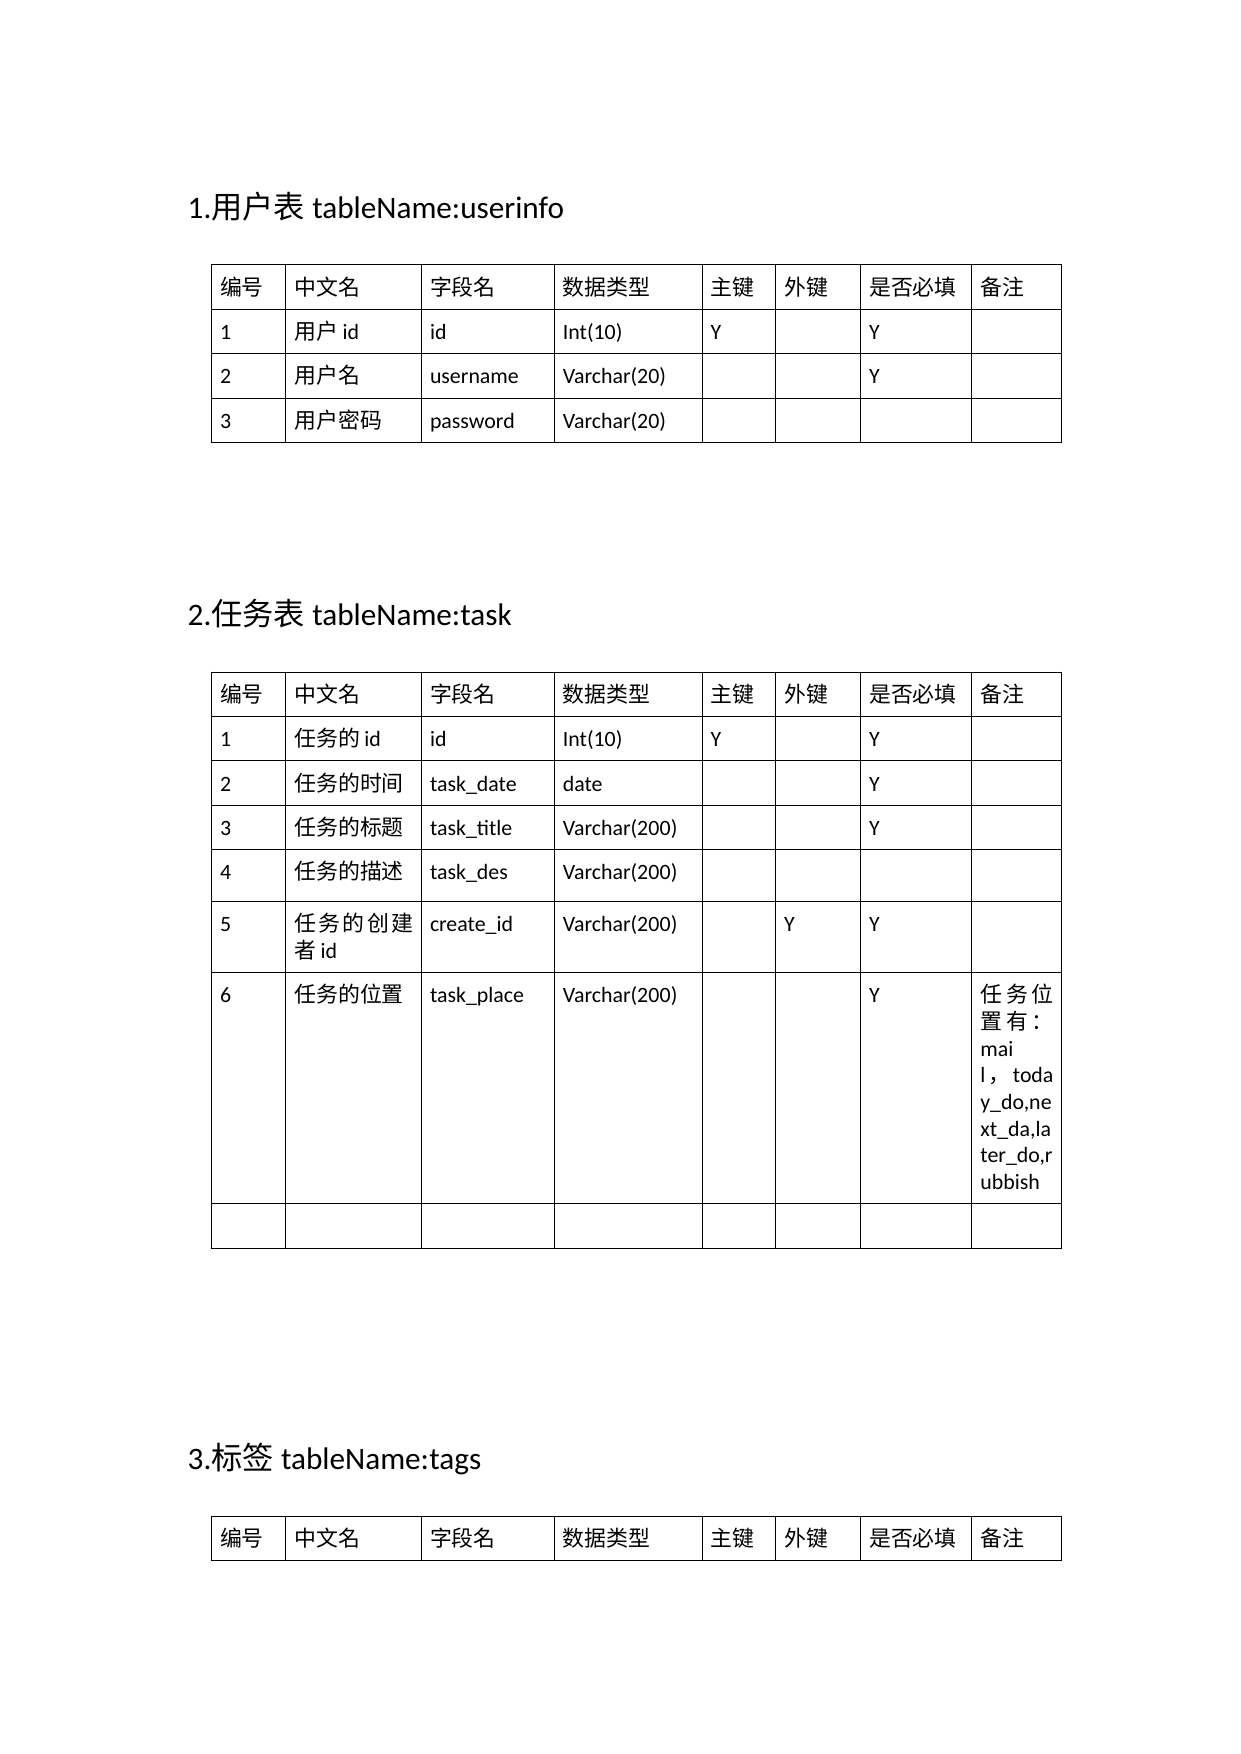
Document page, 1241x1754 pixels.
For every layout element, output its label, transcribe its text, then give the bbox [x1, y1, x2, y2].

table_cell 3 [212, 806, 285, 849]
table_cell 用户id [286, 310, 421, 353]
table_cell Varchar(200) [555, 850, 702, 901]
text 1.用户表 tableName:userinfo [187, 188, 1053, 226]
table_cell password [422, 399, 554, 442]
table_header 主键 [703, 1517, 775, 1560]
table_cell [972, 354, 1061, 397]
table_header 数据类型 [555, 1517, 702, 1560]
table_cell username [422, 354, 554, 397]
table_cell 2 [212, 761, 285, 805]
table_cell create_id [422, 902, 554, 972]
table_cell Y [861, 806, 971, 849]
table_cell 任务位置有：mail，today_do,next_da,later_do,rubbish [972, 973, 1061, 1203]
table_header 数据类型 [555, 265, 702, 309]
table_cell [861, 1204, 971, 1248]
table_cell Y [861, 354, 971, 397]
table_cell [861, 399, 971, 442]
table_cell task_des [422, 850, 554, 901]
table_cell Y [703, 310, 775, 353]
table_cell [776, 310, 860, 353]
table_cell [972, 806, 1061, 849]
table_cell 1 [212, 310, 285, 353]
table_cell [972, 717, 1061, 760]
table_cell Varchar(20) [555, 354, 702, 397]
table_cell [703, 761, 775, 805]
table_header 数据类型 [555, 673, 702, 716]
table_cell Y [861, 310, 971, 353]
table_cell [555, 1204, 702, 1248]
table_cell [286, 1204, 421, 1248]
table_cell [972, 1204, 1061, 1248]
table_cell [776, 973, 860, 1203]
table_cell 1 [212, 717, 285, 760]
table_header 字段名 [422, 673, 554, 716]
table_header 备注 [972, 673, 1061, 716]
table_cell [703, 1204, 775, 1248]
table_header 字段名 [422, 265, 554, 309]
table_cell [703, 973, 775, 1203]
table_cell [972, 399, 1061, 442]
text 2.任务表 tableName:task [187, 595, 1053, 633]
table_cell [212, 1204, 285, 1248]
table_cell [972, 310, 1061, 353]
table_header 外键 [776, 265, 860, 309]
table_cell Varchar(200) [555, 902, 702, 972]
table_cell 任务的描述 [286, 850, 421, 901]
table_header 外键 [776, 1517, 860, 1560]
table_cell Varchar(200) [555, 806, 702, 849]
table_cell Int(10) [555, 310, 702, 353]
table_cell [776, 761, 860, 805]
table_cell Y [776, 902, 860, 972]
table_cell [972, 850, 1061, 901]
table_header 编号 [212, 265, 285, 309]
table_cell [703, 354, 775, 397]
table_cell 用户名 [286, 354, 421, 397]
table_cell task_place [422, 973, 554, 1203]
table_header 备注 [972, 1517, 1061, 1560]
table_cell task_title [422, 806, 554, 849]
table_cell [776, 806, 860, 849]
table_cell [422, 1204, 554, 1248]
table_cell [703, 399, 775, 442]
table_header 是否必填 [861, 1517, 971, 1560]
table_cell [776, 399, 860, 442]
table_cell Y [861, 973, 971, 1203]
table_cell Y [703, 717, 775, 760]
table_header 编号 [212, 1517, 285, 1560]
table_cell 4 [212, 850, 285, 901]
table_cell Varchar(200) [555, 973, 702, 1203]
table_cell 任务的时间 [286, 761, 421, 805]
table_cell id [422, 717, 554, 760]
table_cell [703, 902, 775, 972]
table_header 是否必填 [861, 265, 971, 309]
table_cell 用户密码 [286, 399, 421, 442]
table_cell task_date [422, 761, 554, 805]
table_header 主键 [703, 673, 775, 716]
table_header 外键 [776, 673, 860, 716]
table_cell [776, 354, 860, 397]
table_cell Y [861, 902, 971, 972]
table_cell Y [861, 761, 971, 805]
table_cell [861, 850, 971, 901]
table_cell 5 [212, 902, 285, 972]
table_cell [972, 761, 1061, 805]
table_cell [776, 1204, 860, 1248]
table_cell [703, 850, 775, 901]
table_cell Varchar(20) [555, 399, 702, 442]
table_cell [776, 850, 860, 901]
table_cell Y [861, 717, 971, 760]
table_cell date [555, 761, 702, 805]
table_cell 3 [212, 399, 285, 442]
table_cell [703, 806, 775, 849]
table_cell 6 [212, 973, 285, 1203]
table_header 中文名 [286, 673, 421, 716]
text 3.标签 tableName:tags [187, 1439, 1053, 1477]
table_cell id [422, 310, 554, 353]
table_cell 任务的标题 [286, 806, 421, 849]
table_cell 任务的位置 [286, 973, 421, 1203]
table_header 主键 [703, 265, 775, 309]
table_header 编号 [212, 673, 285, 716]
table_cell Int(10) [555, 717, 702, 760]
table_cell 任务的id [286, 717, 421, 760]
table_cell 任务的创建者id [286, 902, 421, 972]
table_header 中文名 [286, 1517, 421, 1560]
table_header 备注 [972, 265, 1061, 309]
table_cell [972, 902, 1061, 972]
table_header 字段名 [422, 1517, 554, 1560]
table_cell [776, 717, 860, 760]
table_cell 2 [212, 354, 285, 397]
table_header 是否必填 [861, 673, 971, 716]
table_header 中文名 [286, 265, 421, 309]
